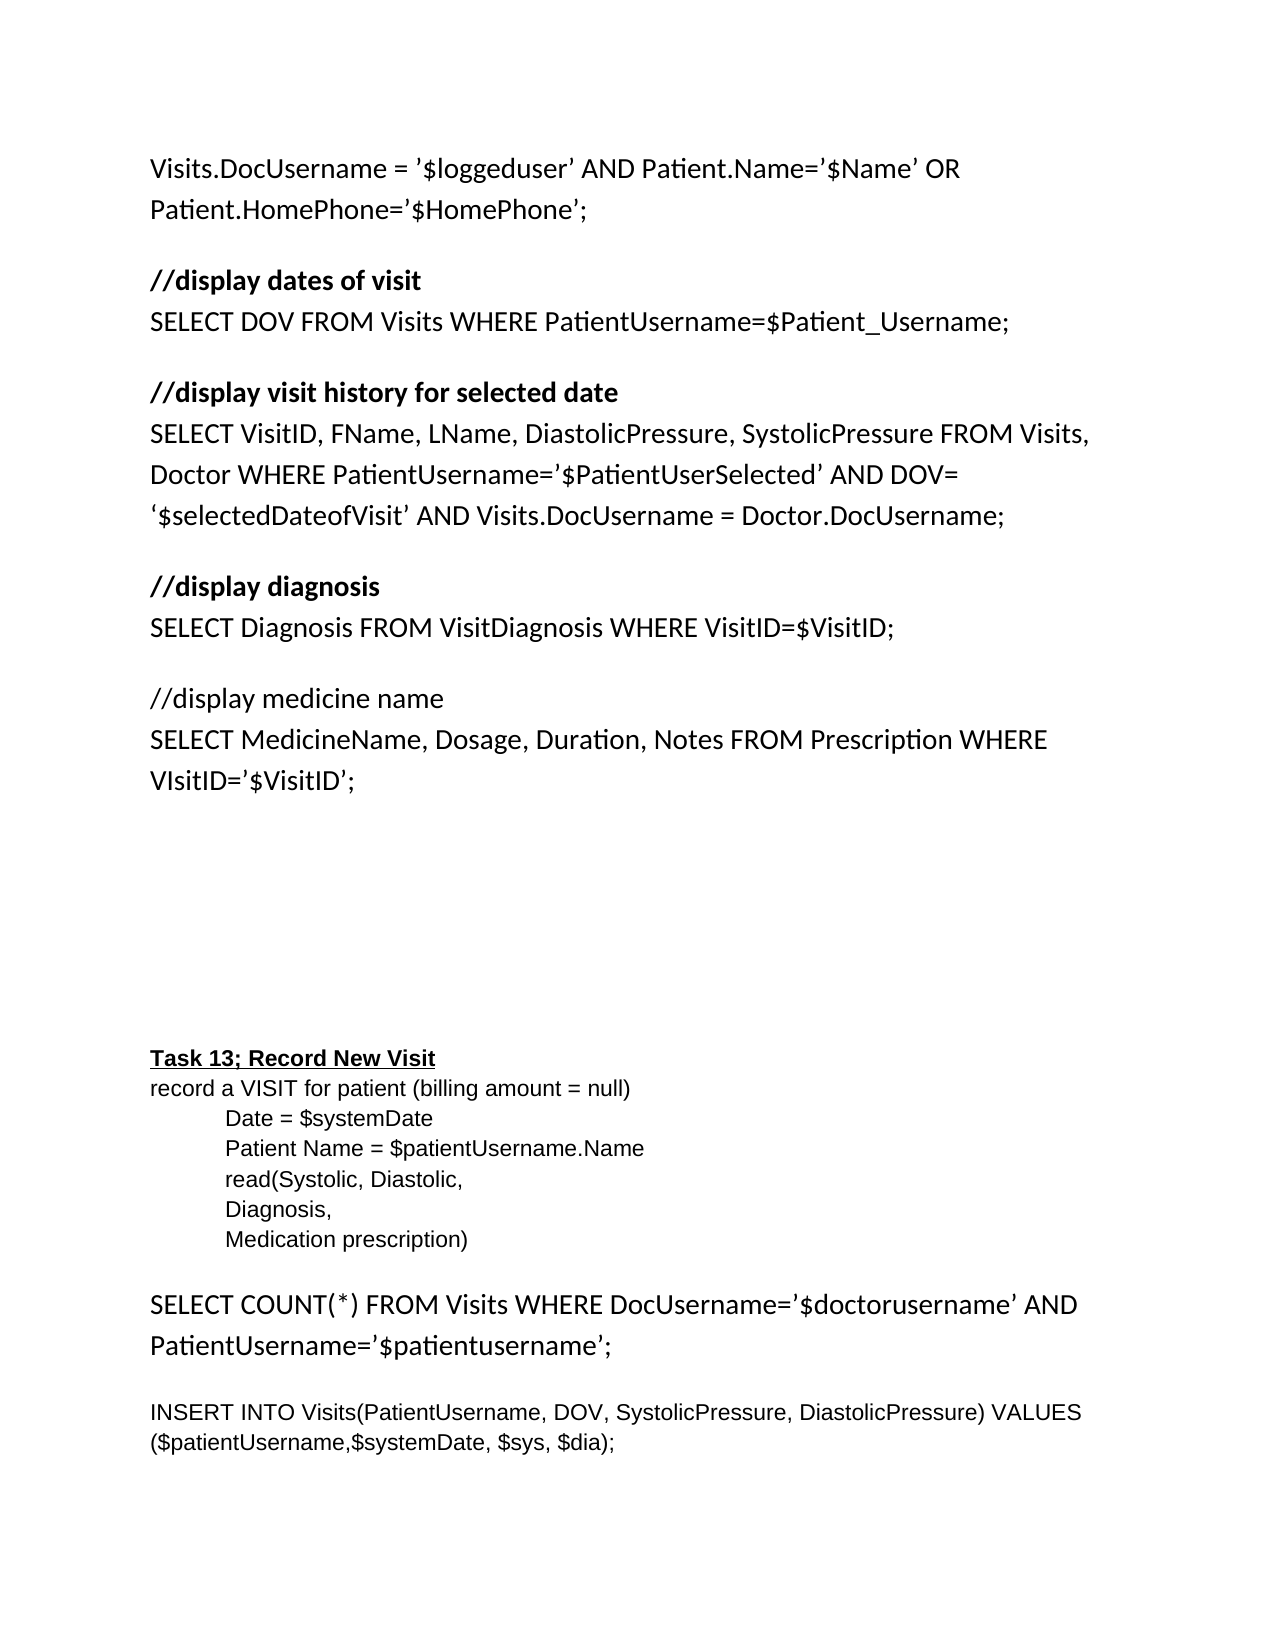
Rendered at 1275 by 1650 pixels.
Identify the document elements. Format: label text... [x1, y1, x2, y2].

text //display medicine name [150, 680, 1125, 716]
text SELECT MedicineName, Dosage, Duration, Notes FROM Prescription WHERE VIsitID=’$VisitID’; [150, 721, 1125, 798]
text SELECT Diagnosis FROM VisitDiagnosis WHERE VisitID=$VisitID; [150, 609, 1125, 645]
text Medication prescription) [150, 1226, 1125, 1252]
text record a VISIT for patient (billing amount = null) [150, 1075, 1125, 1101]
text //display dates of visit [150, 262, 1125, 298]
text Patient Name = $patientUsername.Name [150, 1135, 1125, 1162]
text Date = $systemDate [150, 1105, 1125, 1131]
text Diagnosis, [150, 1196, 1125, 1222]
text Task 13; Record New Visit [150, 1045, 1125, 1071]
text INSERT INTO Visits(PatientUsername, DOV, SystolicPressure, DiastolicPressure) VALUES ($patientUsername,$systemDate, $sys, $dia); [150, 1398, 1125, 1455]
text SELECT DOV FROM Visits WHERE PatientUsername=$Patient_Username; [150, 303, 1125, 339]
text read(Systolic, Diastolic, [150, 1166, 1125, 1192]
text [150, 150, 1125, 227]
text //display visit history for selected date [150, 374, 1125, 410]
text SELECT COUNT(*) FROM Visits WHERE DocUsername=’$doctorusername’ AND PatientUsername=’$patientusername’; [150, 1286, 1125, 1363]
text SELECT VisitID, FName, LName, DiastolicPressure, SystolicPressure FROM Visits, Doctor WHERE PatientUsername=’$PatientUserSelected’ AND DOV= ‘$selectedDateofVisit’ AND Visits.DocUsername = Doctor.DocUsername; [150, 415, 1125, 533]
text //display diagnosis [150, 568, 1125, 604]
